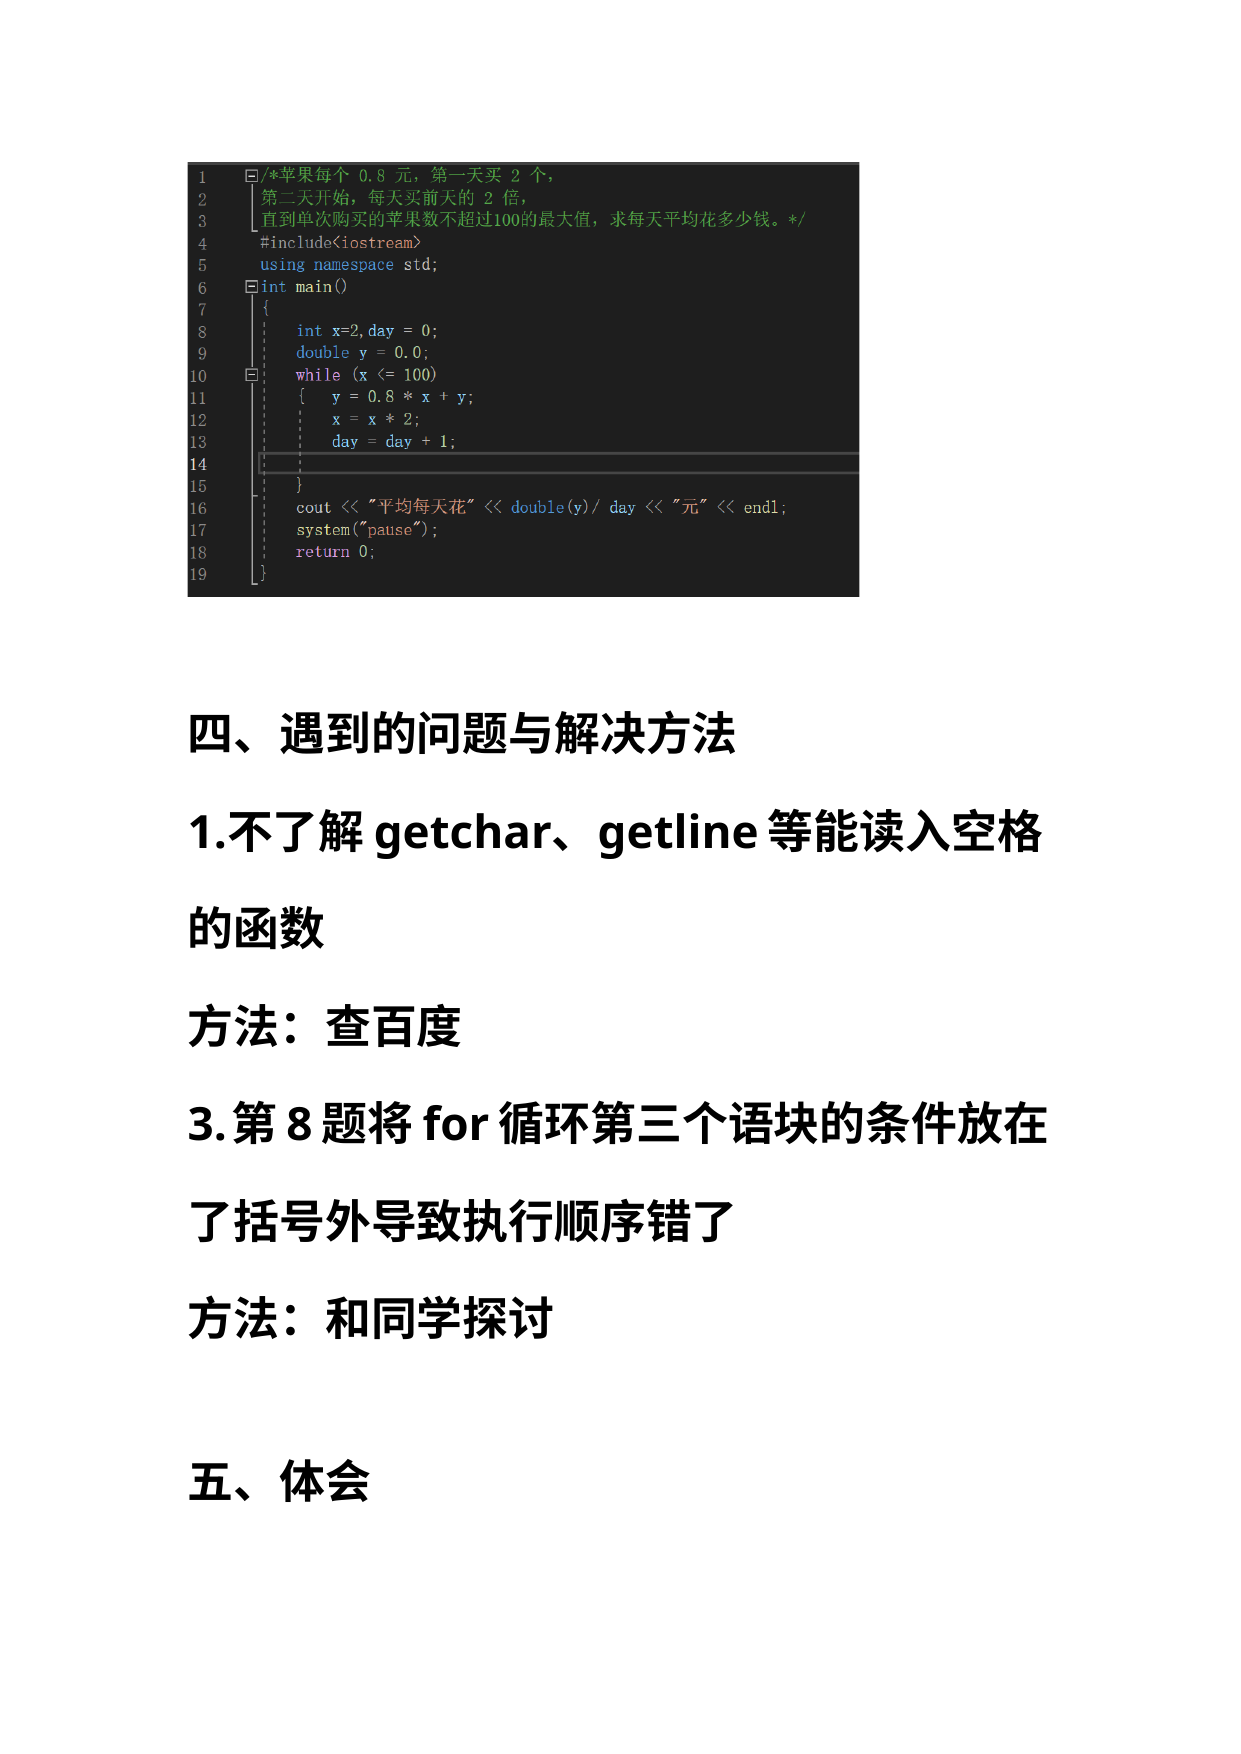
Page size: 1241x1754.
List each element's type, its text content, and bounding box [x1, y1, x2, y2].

text 方法：查百度 [187, 974, 1053, 1072]
text 四、遇到的问题与解决方法 [187, 682, 1053, 779]
list 方法：和同学探讨 [187, 1267, 1053, 1364]
picture [187, 162, 860, 597]
text 五、体会 [187, 1429, 1053, 1527]
text 1.不了解getchar、getline等能读入空格的函数 [187, 779, 1053, 974]
list 第8题将for循环第三个语块的条件放在了括号外导致执行顺序错了 [187, 1072, 1053, 1267]
